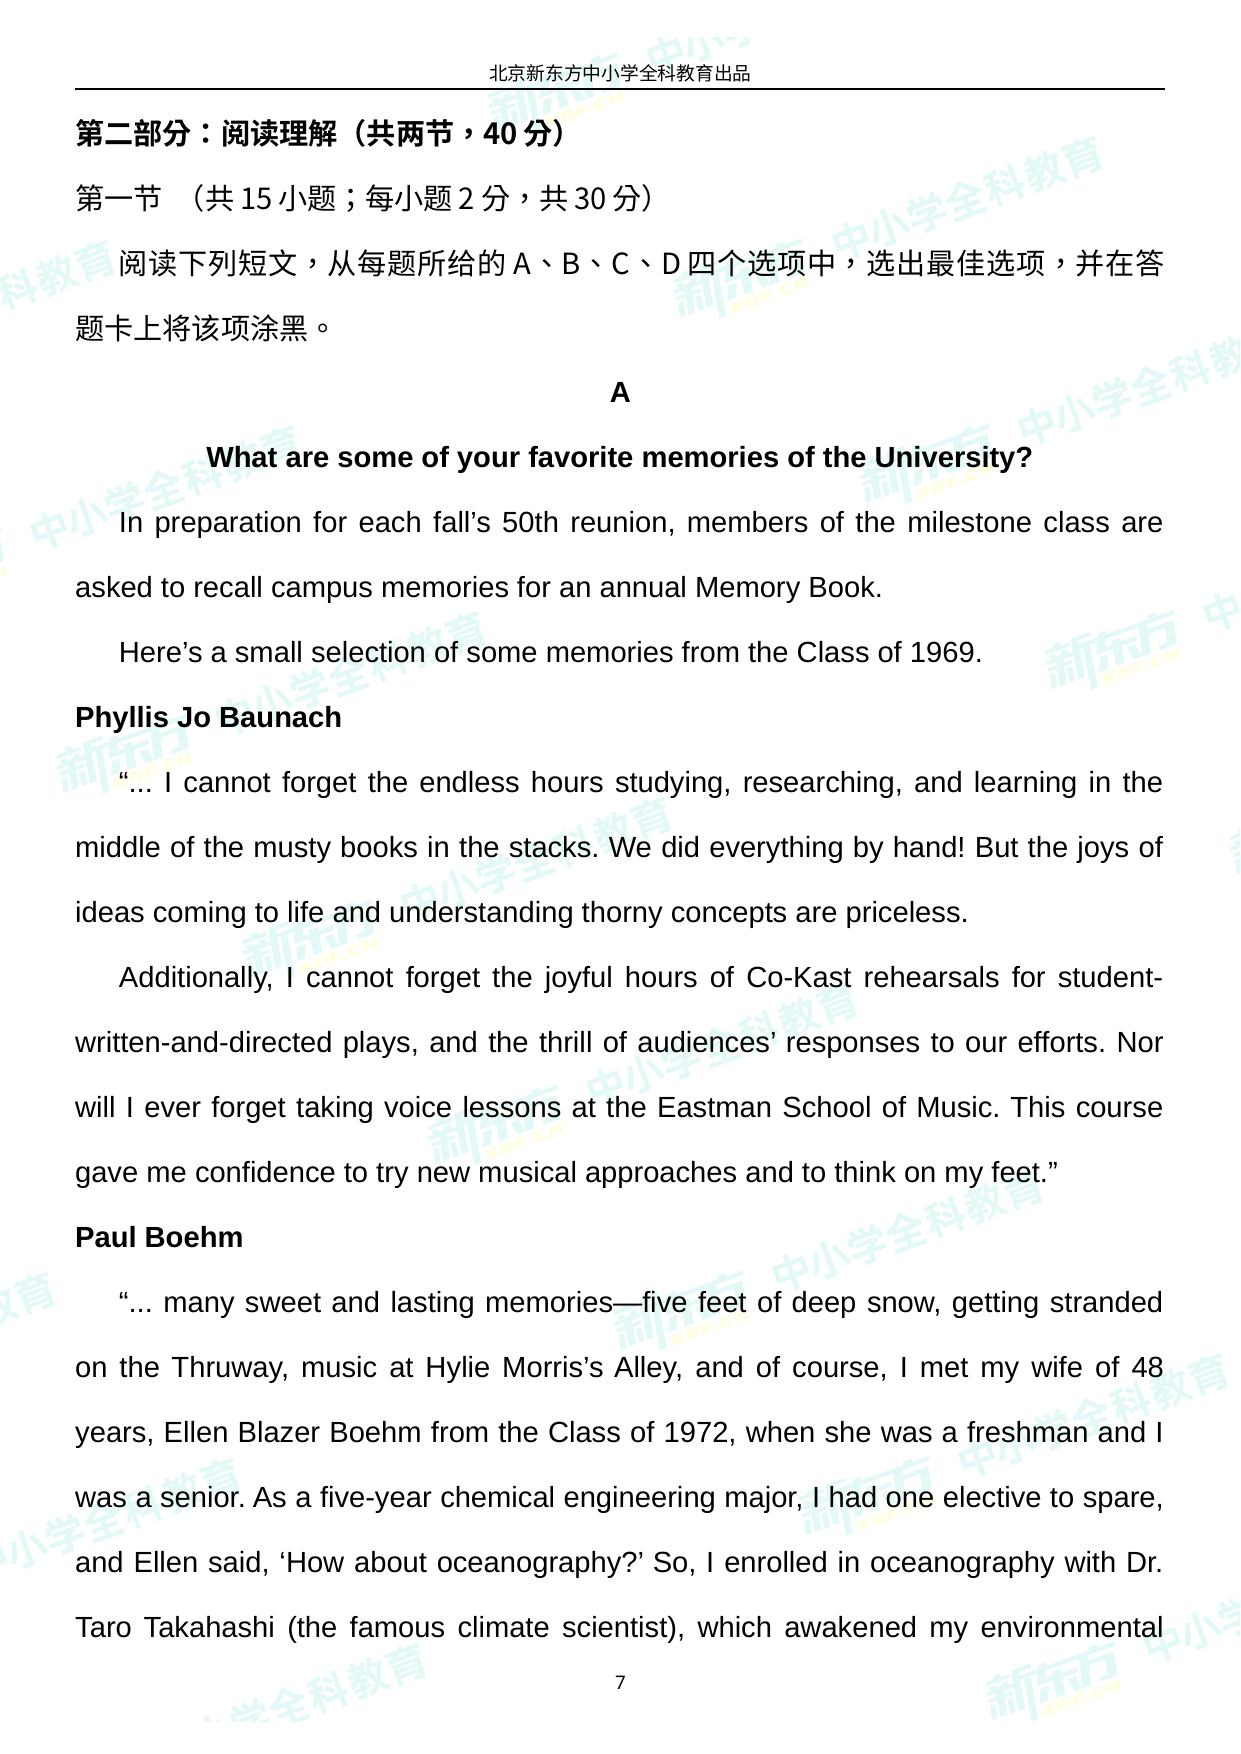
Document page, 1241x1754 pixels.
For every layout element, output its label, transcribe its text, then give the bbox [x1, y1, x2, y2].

text 阅读下列短文，从每题所给的A、B、C、D四个选项中，选出最佳选项，并在答题卡上将该项涂黑。 [75, 229, 1165, 359]
text Additionally, I cannot forget the joyful hours of Co-Kast rehearsals for student-written-and-directed plays, and the thrill of audiences’ responses to our efforts. Nor will I ever forget taking voice lessons at the Eastman School of Music. This course gave me confidence to try new musical approaches and to think on my feet.” Paul Boehm [75, 944, 1165, 1269]
text Here’s a small selection of some memories from the Class of 1969. [75, 619, 1165, 684]
text A [75, 359, 1165, 424]
text Phyllis Jo Baunach [75, 684, 1165, 749]
text “... I cannot forget the endless hours studying, researching, and learning in the middle of the musty books in the stacks. We did everything by hand! But the joys of ideas coming to life and understanding thorny concepts are priceless. [75, 749, 1165, 944]
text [75, 1269, 1165, 1659]
text 第二部分：阅读理解（共两节，40分） [75, 99, 1165, 164]
text What are some of your favorite memories of the University? [75, 424, 1165, 489]
text 第一节 （共15小题；每小题2分，共30分） [75, 164, 1165, 229]
text In preparation for each fall’s 50th reunion, members of the milestone class are asked to recall campus memories for an annual Memory Book. [75, 489, 1165, 619]
